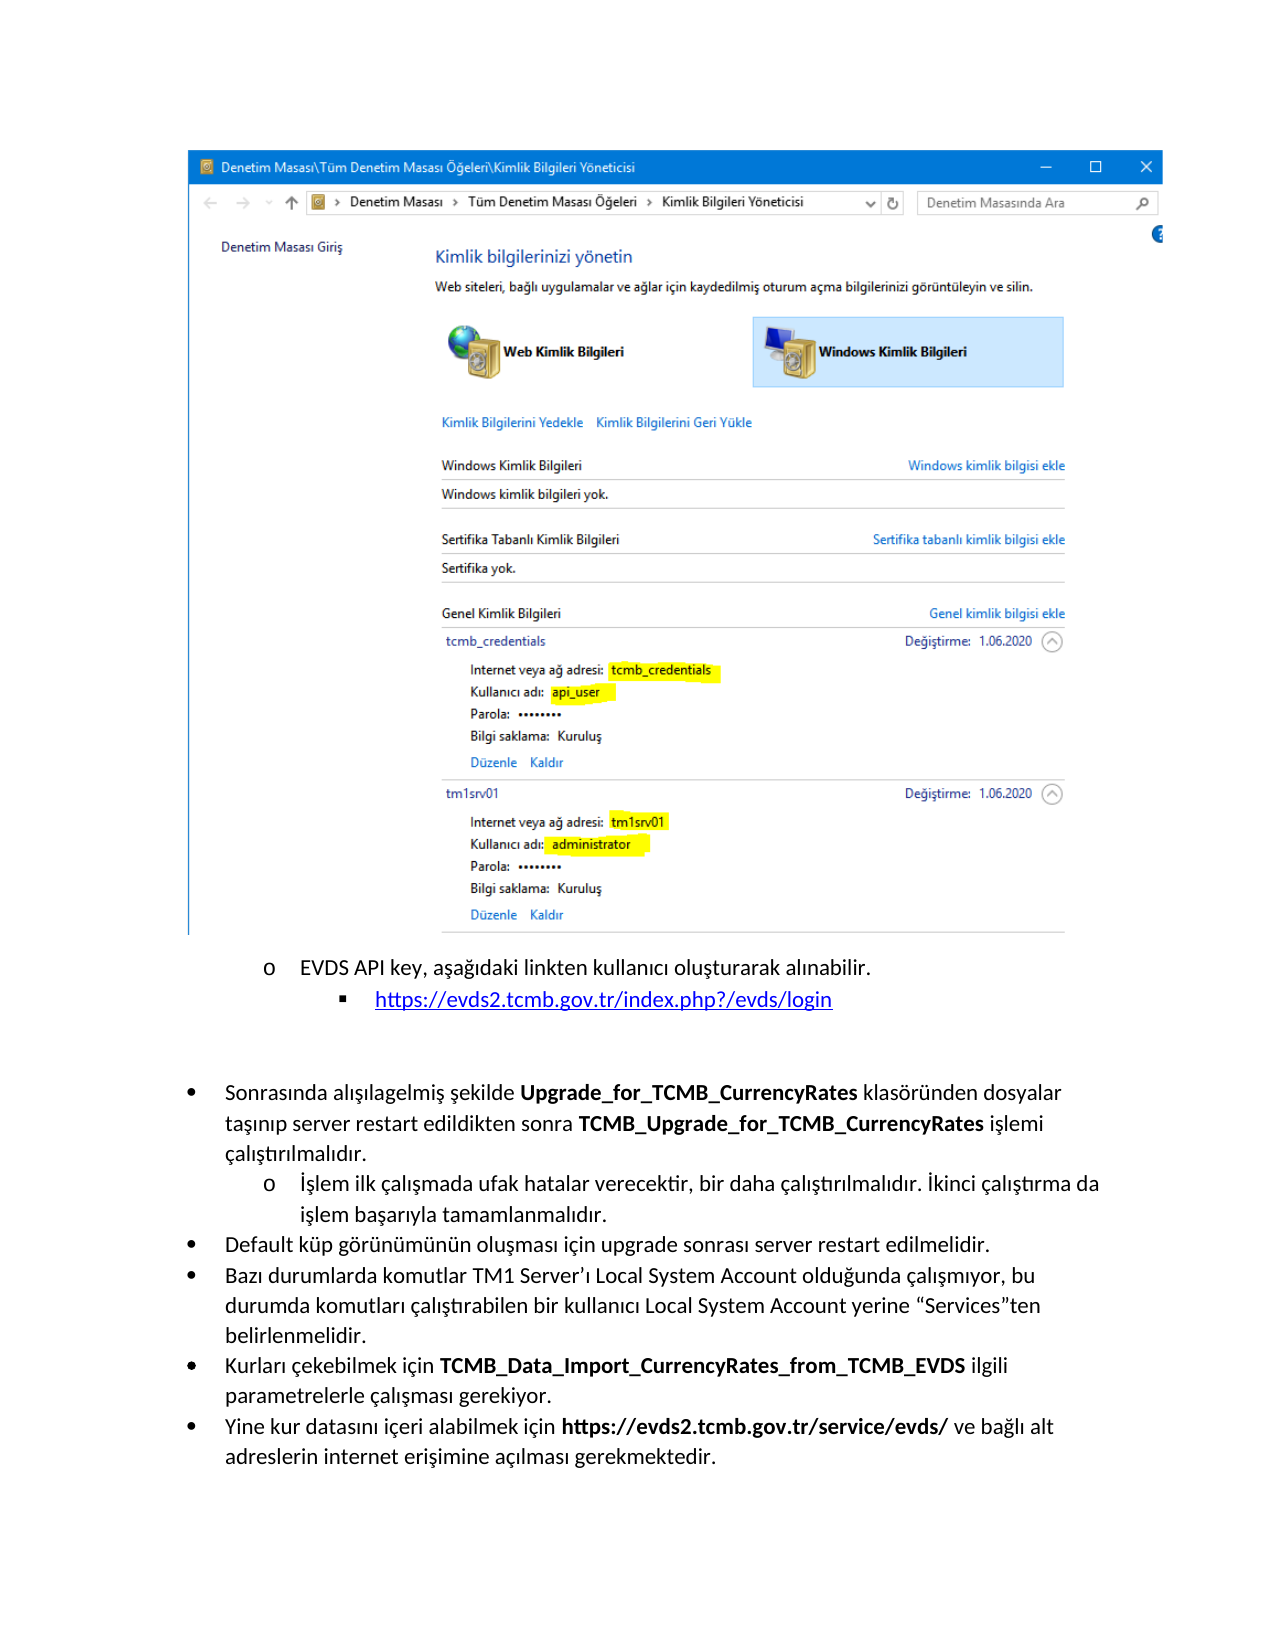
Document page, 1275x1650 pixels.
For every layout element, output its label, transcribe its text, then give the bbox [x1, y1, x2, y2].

list Sonrasında alışılagelmiş şekilde Upgrade_for_TCMB_CurrencyRates klasöründen dosyalar taşınıp server restart edildikten sonra TCMB_Upgrade_for_TCMB_CurrencyRates işlemi çalıştırılmalıdır. [187, 1078, 1125, 1167]
list EVDS API key, aşağıdaki linkten kullanıcı oluşturarak alınabilir. [262, 953, 1125, 982]
list https://evds2.tcmb.gov.tr/index.php?/evds/login [337, 985, 1125, 1013]
list Kurları çekebilmek için TCMB_Data_Import_CurrencyRates_from_TCMB_EVDS ilgili parametrelerle çalışması gerekiyor. [187, 1351, 1125, 1410]
list Default küp görünümünün oluşması için upgrade sonrası server restart edilmelidir. [187, 1231, 1125, 1259]
list Bazı durumlarda komutlar TM1 Server’ı Local System Account olduğunda çalışmıyor, bu durumda komutları çalıştırabilen bir kullanıcı Local System Account yerine “Services”ten belirlenmelidir. [187, 1261, 1125, 1349]
picture [187, 150, 1163, 935]
list Yine kur datasını içeri alabilmek için https://evds2.tcmb.gov.tr/service/evds/ ve bağlı alt adreslerin internet erişimine açılması gerekmektedir. [187, 1412, 1125, 1470]
list İşlem ilk çalışmada ufak hatalar verecektir, bir daha çalıştırılmalıdır. İkinci çalıştırma da işlem başarıyla tamamlanmalıdır. [262, 1169, 1125, 1228]
